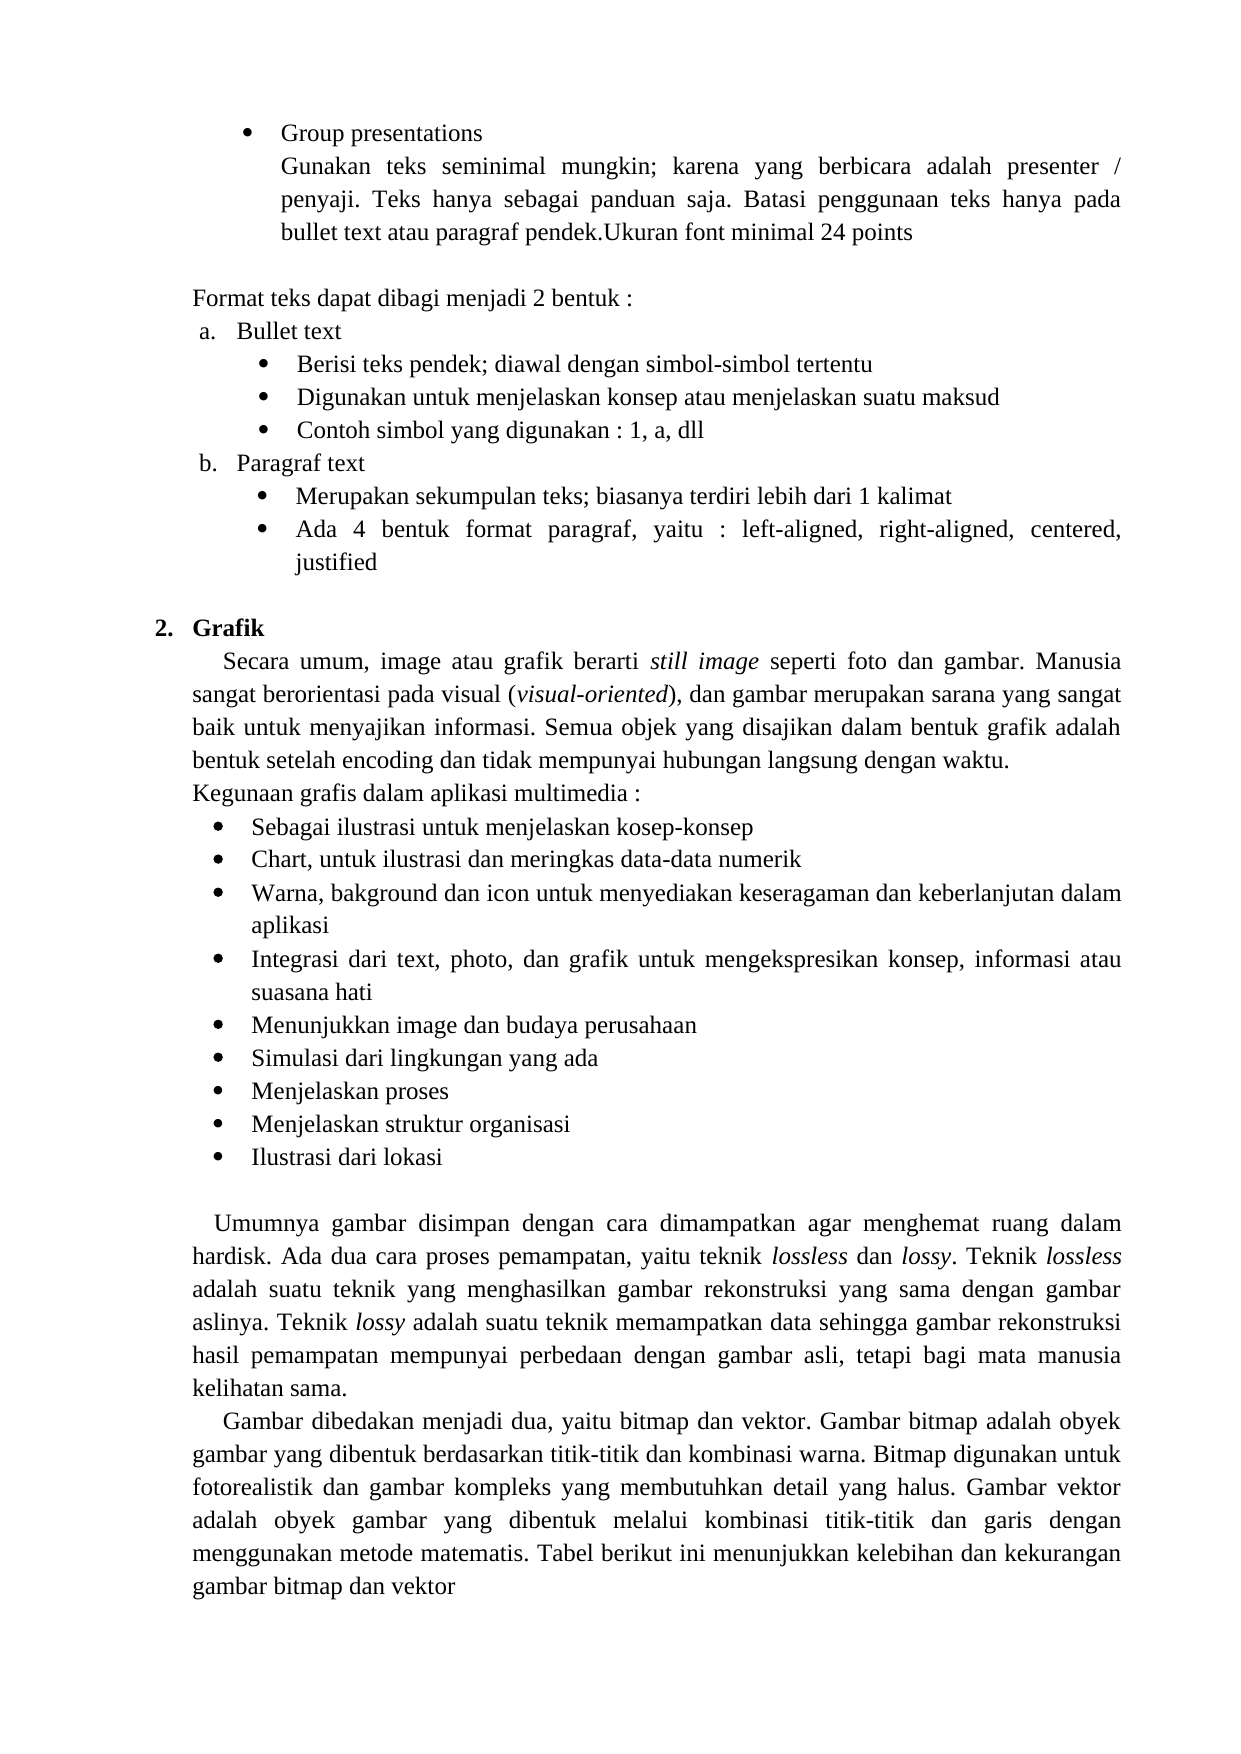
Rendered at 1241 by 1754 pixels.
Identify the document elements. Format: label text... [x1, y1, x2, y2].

list Bullet text [199, 316, 1122, 345]
list Menjelaskan proses [214, 1076, 1122, 1104]
list Merupakan sekumpulan teks; biasanya terdiri lebih dari 1 kalimat [258, 481, 1122, 510]
list Sebagai ilustrasi untuk menjelaskan kosep-konsep [214, 812, 1122, 840]
list Menjelaskan struktur organisasi [214, 1109, 1122, 1137]
text Gambar dibedakan menjadi dua, yaitu bitmap dan vektor. Gambar bitmap adalah obyek gambar yang dibentuk berdasarkan titik-titik dan kombinasi warna. Bitmap digunakan untuk fotorealistik dan gambar kompleks yang membutuhkan detail yang halus. Gambar vektor adalah obyek gambar yang dibentuk melalui kombinasi titik-titik dan garis dengan menggunakan metode matematis. Tabel berikut ini menunjukkan kelebihan dan kekurangan gambar bitmap dan vektor [192, 1406, 1122, 1600]
list Simulasi dari lingkungan yang ada [214, 1043, 1122, 1071]
list Grafik [154, 613, 1122, 642]
list Warna, bakground dan icon untuk menyediakan keseragaman dan keberlanjutan dalam aplikasi [214, 878, 1122, 939]
list Kegunaan grafis dalam aplikasi multimedia : [192, 778, 1122, 807]
list Paragraf text [199, 448, 1122, 477]
list Berisi teks pendek; diawal dengan simbol-simbol tertentu [259, 349, 1122, 378]
text Format teks dapat dibagi menjadi 2 bentuk : [192, 283, 1122, 312]
list Secara umum, image atau grafik berarti still image seperti foto dan gambar. Manusia sangat berorientasi pada visual (visual-oriented), dan gambar merupakan sarana yang sangat baik untuk menyajikan informasi. Semua objek yang disajikan dalam bentuk grafik adalah bentuk setelah encoding dan tidak mempunyai hubungan langsung dengan waktu. [192, 646, 1122, 774]
list Digunakan untuk menjelaskan konsep atau menjelaskan suatu maksud [259, 382, 1122, 411]
text Umumnya gambar disimpan dengan cara dimampatkan agar menghemat ruang dalam hardisk. Ada dua cara proses pemampatan, yaitu teknik lossless dan lossy. Teknik lossless adalah suatu teknik yang menghasilkan gambar rekonstruksi yang sama dengan gambar aslinya. Teknik lossy adalah suatu teknik memampatkan data sehingga gambar rekonstruksi hasil pemampatan mempunyai perbedaan dengan gambar asli, tetapi bagi mata manusia kelihatan sama. [192, 1208, 1122, 1402]
list Menunjukkan image dan budaya perusahaan [214, 1010, 1122, 1038]
list Ada 4 bentuk format paragraf, yaitu : left-aligned, right-aligned, centered, justified [258, 514, 1122, 576]
list Ilustrasi dari lokasi [214, 1142, 1122, 1171]
list Gunakan teks seminimal mungkin; karena yang berbicara adalah presenter / penyaji. Teks hanya sebagai panduan saja. Batasi penggunaan teks hanya pada bullet text atau paragraf pendek.Ukuran font minimal 24 points [281, 151, 1122, 246]
list Group presentations [243, 118, 1122, 147]
list Integrasi dari text, photo, dan grafik untuk mengekspresikan konsep, informasi atau suasana hati [214, 944, 1122, 1005]
list Contoh simbol yang digunakan : 1, a, dll [259, 415, 1122, 444]
list Chart, untuk ilustrasi dan meringkas data-data numerik [214, 844, 1122, 873]
